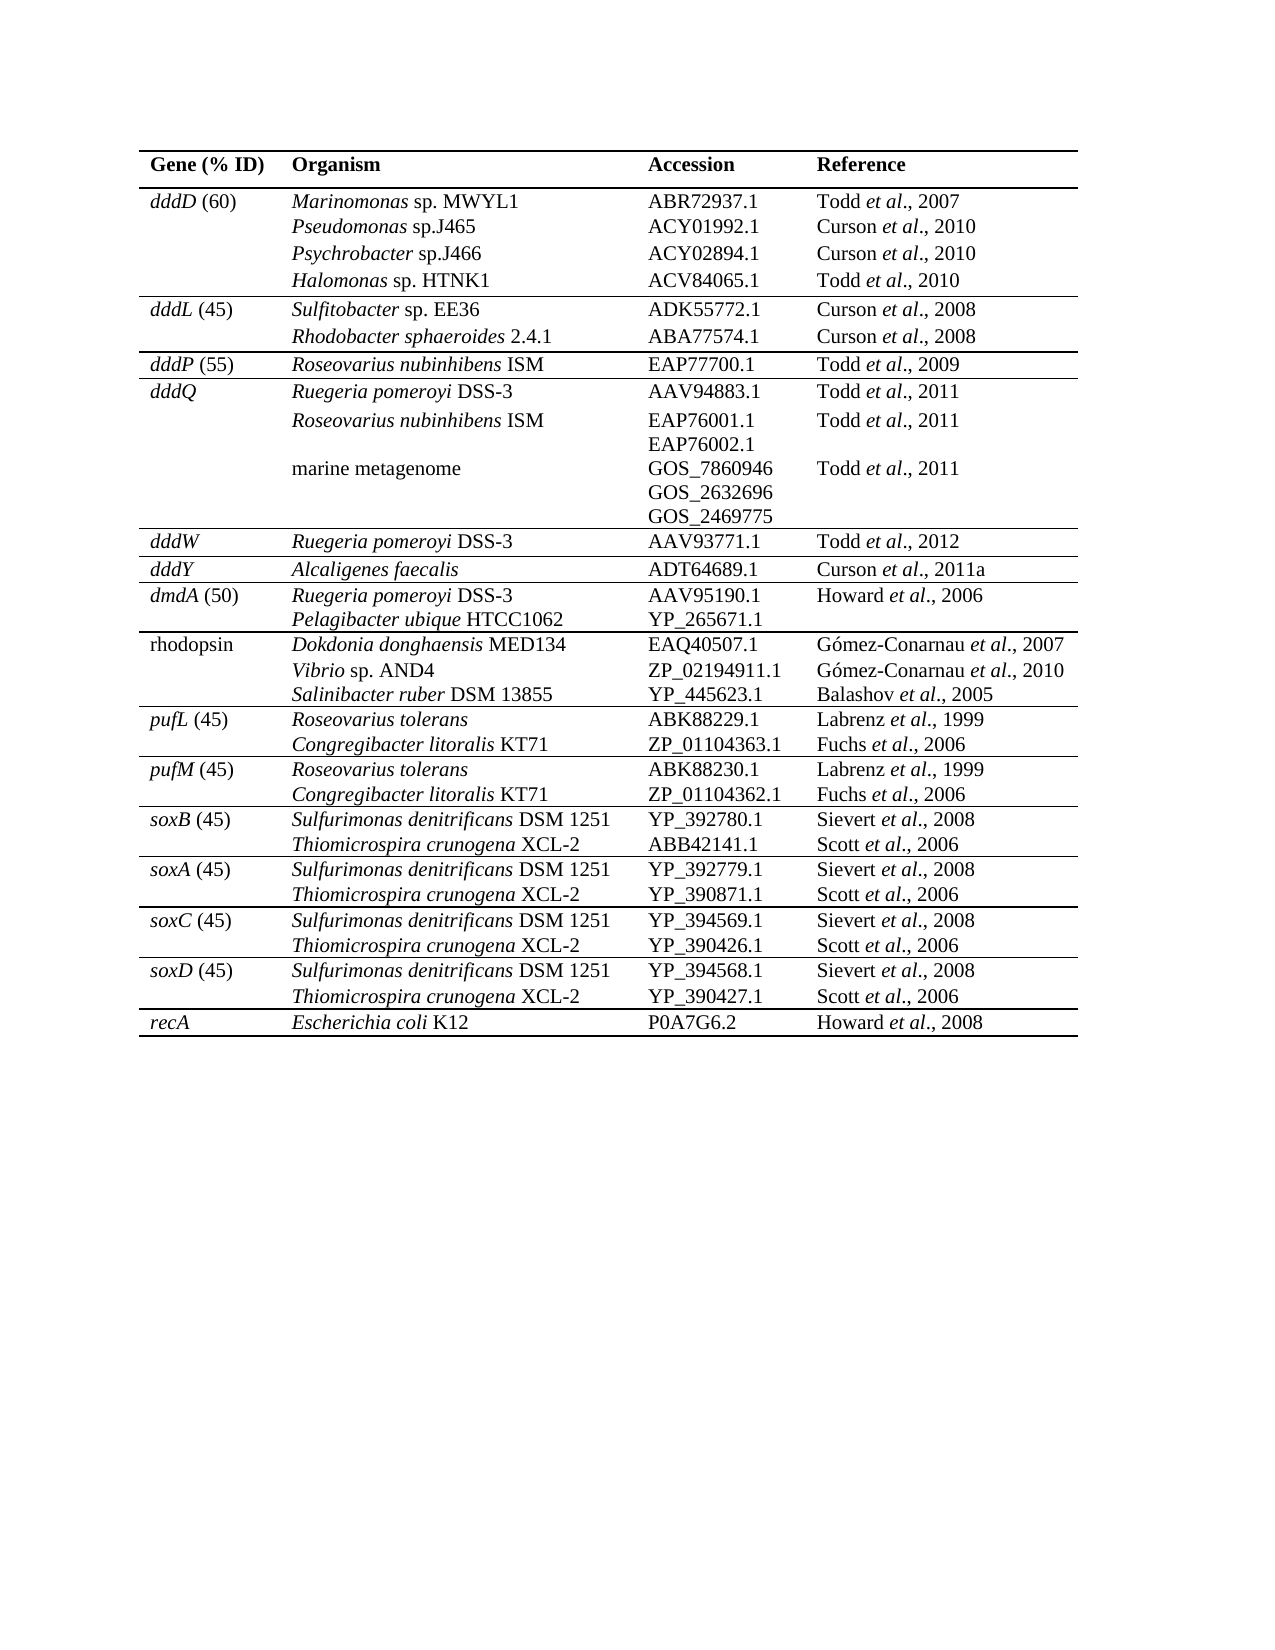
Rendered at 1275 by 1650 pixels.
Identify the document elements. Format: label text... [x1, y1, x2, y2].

table_cell Todd et al., 2011 [805, 456, 1078, 528]
table_cell Ruegeria pomeroyi DSS-3 Pelagibacter ubique HTCC1062 [280, 583, 637, 631]
table_cell Halomonas sp. HTNK1 [280, 268, 637, 296]
table_cell Escherichia coli K12 [280, 1010, 637, 1034]
table_cell ACV84065.1 [637, 268, 805, 296]
table_cell Dokdonia donghaensis MED134 [280, 633, 637, 656]
table_cell AAV94883.1 [637, 379, 805, 407]
table_cell YP_394568.1 [637, 958, 805, 982]
table_cell EAP77700.1 [637, 353, 805, 378]
table_cell EAQ40507.1 [637, 633, 805, 656]
table_cell Curson et al., 2010 [805, 213, 1078, 241]
table_cell Psychrobacter sp.J466 [280, 241, 637, 268]
table_cell Sievert et al., 2008 [805, 807, 1078, 831]
table_cell Curson et al., 2011a [805, 557, 1078, 582]
table_cell ZP_02194911.1 [637, 656, 805, 682]
table_cell pufL (45) [139, 707, 280, 756]
table_cell Sulfurimonas denitrificans DSM 1251 [280, 857, 637, 881]
table_cell ADK55772.1 [637, 297, 805, 323]
table_cell ABK88230.1 [637, 757, 805, 781]
table_cell soxC (45) [139, 908, 280, 957]
table_cell YP_390427.1 [637, 982, 805, 1008]
table_cell Ruegeria pomeroyi DSS-3 [280, 379, 637, 407]
table_cell Howard et al., 2006 [805, 583, 1078, 631]
table_cell Thiomicrospira crunogena XCL-2 [280, 932, 637, 957]
table_cell YP_392779.1 [637, 857, 805, 881]
table_cell GOS_7860946 GOS_2632696 GOS_2469775 [637, 456, 805, 528]
table_cell dddP (55) [139, 353, 280, 378]
table_cell Fuchs et al., 2006 [805, 781, 1078, 806]
table_cell dddQ [139, 379, 280, 528]
table_cell Roseovarius nubinhibens ISM [280, 353, 637, 378]
table_cell pufM (45) [139, 757, 280, 806]
table_cell Sulfurimonas denitrificans DSM 1251 [280, 807, 637, 831]
table_header Reference [805, 152, 1078, 187]
table_cell YP_445623.1 [637, 682, 805, 706]
table_cell Sievert et al., 2008 [805, 857, 1078, 881]
table_cell Todd et al., 2010 [805, 268, 1078, 296]
table_cell Thiomicrospira crunogena XCL-2 [280, 982, 637, 1008]
table_cell ACY02894.1 [637, 241, 805, 268]
table_cell Roseovarius tolerans [280, 757, 637, 781]
table_cell Thiomicrospira crunogena XCL-2 [280, 881, 637, 906]
table_cell Todd et al., 2012 [805, 529, 1078, 556]
table_header Accession [637, 152, 805, 187]
table_cell Sievert et al., 2008 [805, 908, 1078, 932]
table_cell Curson et al., 2008 [805, 297, 1078, 323]
table_cell Labrenz et al., 1999 [805, 707, 1078, 731]
table_cell Howard et al., 2008 [805, 1010, 1078, 1034]
table_cell Todd et al., 2011 [805, 407, 1078, 456]
table_cell Ruegeria pomeroyi DSS-3 [280, 529, 637, 556]
table_cell ABK88229.1 [637, 707, 805, 731]
table_cell P0A7G6.2 [637, 1010, 805, 1034]
table_cell ZP_01104362.1 [637, 781, 805, 806]
table_cell Scott et al., 2006 [805, 831, 1078, 856]
table_cell dddD (60) [139, 189, 280, 296]
table_cell Gómez-Conarnau et al., 2007 [805, 633, 1078, 656]
table_cell AAV95190.1 YP_265671.1 [637, 583, 805, 631]
table_cell ABB42141.1 [637, 831, 805, 856]
table_cell YP_390871.1 [637, 881, 805, 906]
table_cell Sulfitobacter sp. EE36 [280, 297, 637, 323]
table_cell Vibrio sp. AND4 [280, 656, 637, 682]
table_header Organism [280, 152, 637, 187]
table_cell Roseovarius nubinhibens ISM [280, 407, 637, 456]
table_header Gene (% ID) [139, 152, 280, 187]
table_cell dddW [139, 529, 280, 556]
table_cell Alcaligenes faecalis [280, 557, 637, 582]
table_cell Marinomonas sp. MWYL1 [280, 189, 637, 213]
table_cell Congregibacter litoralis KT71 [280, 731, 637, 756]
table_cell Sievert et al., 2008 [805, 958, 1078, 982]
table_cell Roseovarius tolerans [280, 707, 637, 731]
table_cell marine metagenome [280, 456, 637, 528]
table_cell soxA (45) [139, 857, 280, 906]
table_cell YP_390426.1 [637, 932, 805, 957]
table_cell Sulfurimonas denitrificans DSM 1251 [280, 958, 637, 982]
table_cell ZP_01104363.1 [637, 731, 805, 756]
table_cell recA [139, 1010, 280, 1034]
table_cell Scott et al., 2006 [805, 881, 1078, 906]
table_cell dddY [139, 557, 280, 582]
table_cell soxD (45) [139, 958, 280, 1008]
table_cell dmdA (50) [139, 583, 280, 631]
table_cell YP_394569.1 [637, 908, 805, 932]
table_cell Pseudomonas sp.J465 [280, 213, 637, 241]
table_cell ABA77574.1 [637, 323, 805, 351]
table_cell soxB (45) [139, 807, 280, 856]
table_cell EAP76001.1 EAP76002.1 [637, 407, 805, 456]
table_cell Salinibacter ruber DSM 13855 [280, 682, 637, 706]
table_cell ADT64689.1 [637, 557, 805, 582]
table_cell rhodopsin [139, 633, 280, 706]
table_cell Thiomicrospira crunogena XCL-2 [280, 831, 637, 856]
table_cell Scott et al., 2006 [805, 982, 1078, 1008]
table_cell AAV93771.1 [637, 529, 805, 556]
table_cell ABR72937.1 [637, 189, 805, 213]
table_cell Fuchs et al., 2006 [805, 731, 1078, 756]
table_cell Todd et al., 2011 [805, 379, 1078, 407]
table_cell YP_392780.1 [637, 807, 805, 831]
table_cell Balashov et al., 2005 [805, 682, 1078, 706]
table_cell Labrenz et al., 1999 [805, 757, 1078, 781]
table_cell Gómez-Conarnau et al., 2010 [805, 656, 1078, 682]
table_cell Curson et al., 2010 [805, 241, 1078, 268]
table_cell Congregibacter litoralis KT71 [280, 781, 637, 806]
table_cell dddL (45) [139, 297, 280, 351]
table_cell Todd et al., 2009 [805, 353, 1078, 378]
table_cell Todd et al., 2007 [805, 189, 1078, 213]
table_cell Rhodobacter sphaeroides 2.4.1 [280, 323, 637, 351]
table_cell Sulfurimonas denitrificans DSM 1251 [280, 908, 637, 932]
table_cell ACY01992.1 [637, 213, 805, 241]
table_cell Scott et al., 2006 [805, 932, 1078, 957]
table_cell Curson et al., 2008 [805, 323, 1078, 351]
